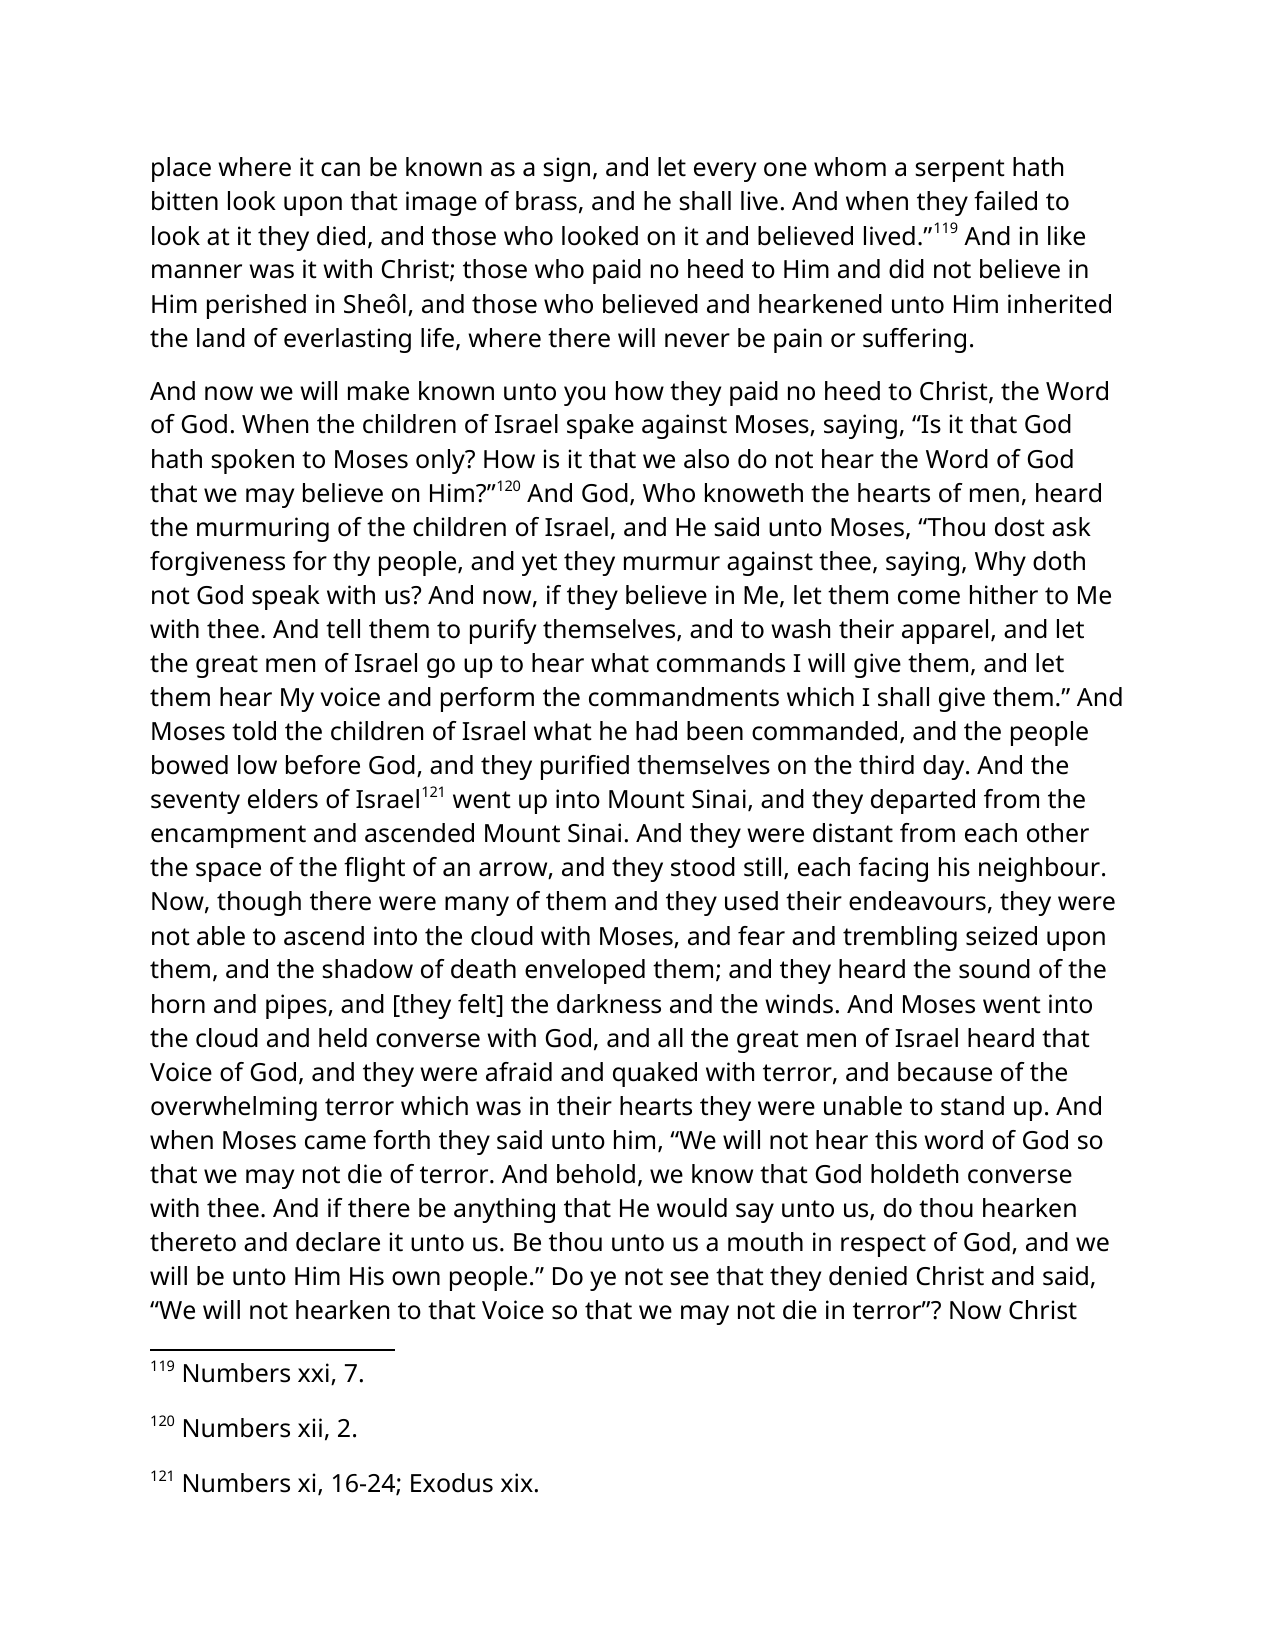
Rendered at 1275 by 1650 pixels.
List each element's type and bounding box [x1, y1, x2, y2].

text [150, 373, 1125, 1327]
text [150, 150, 1125, 354]
